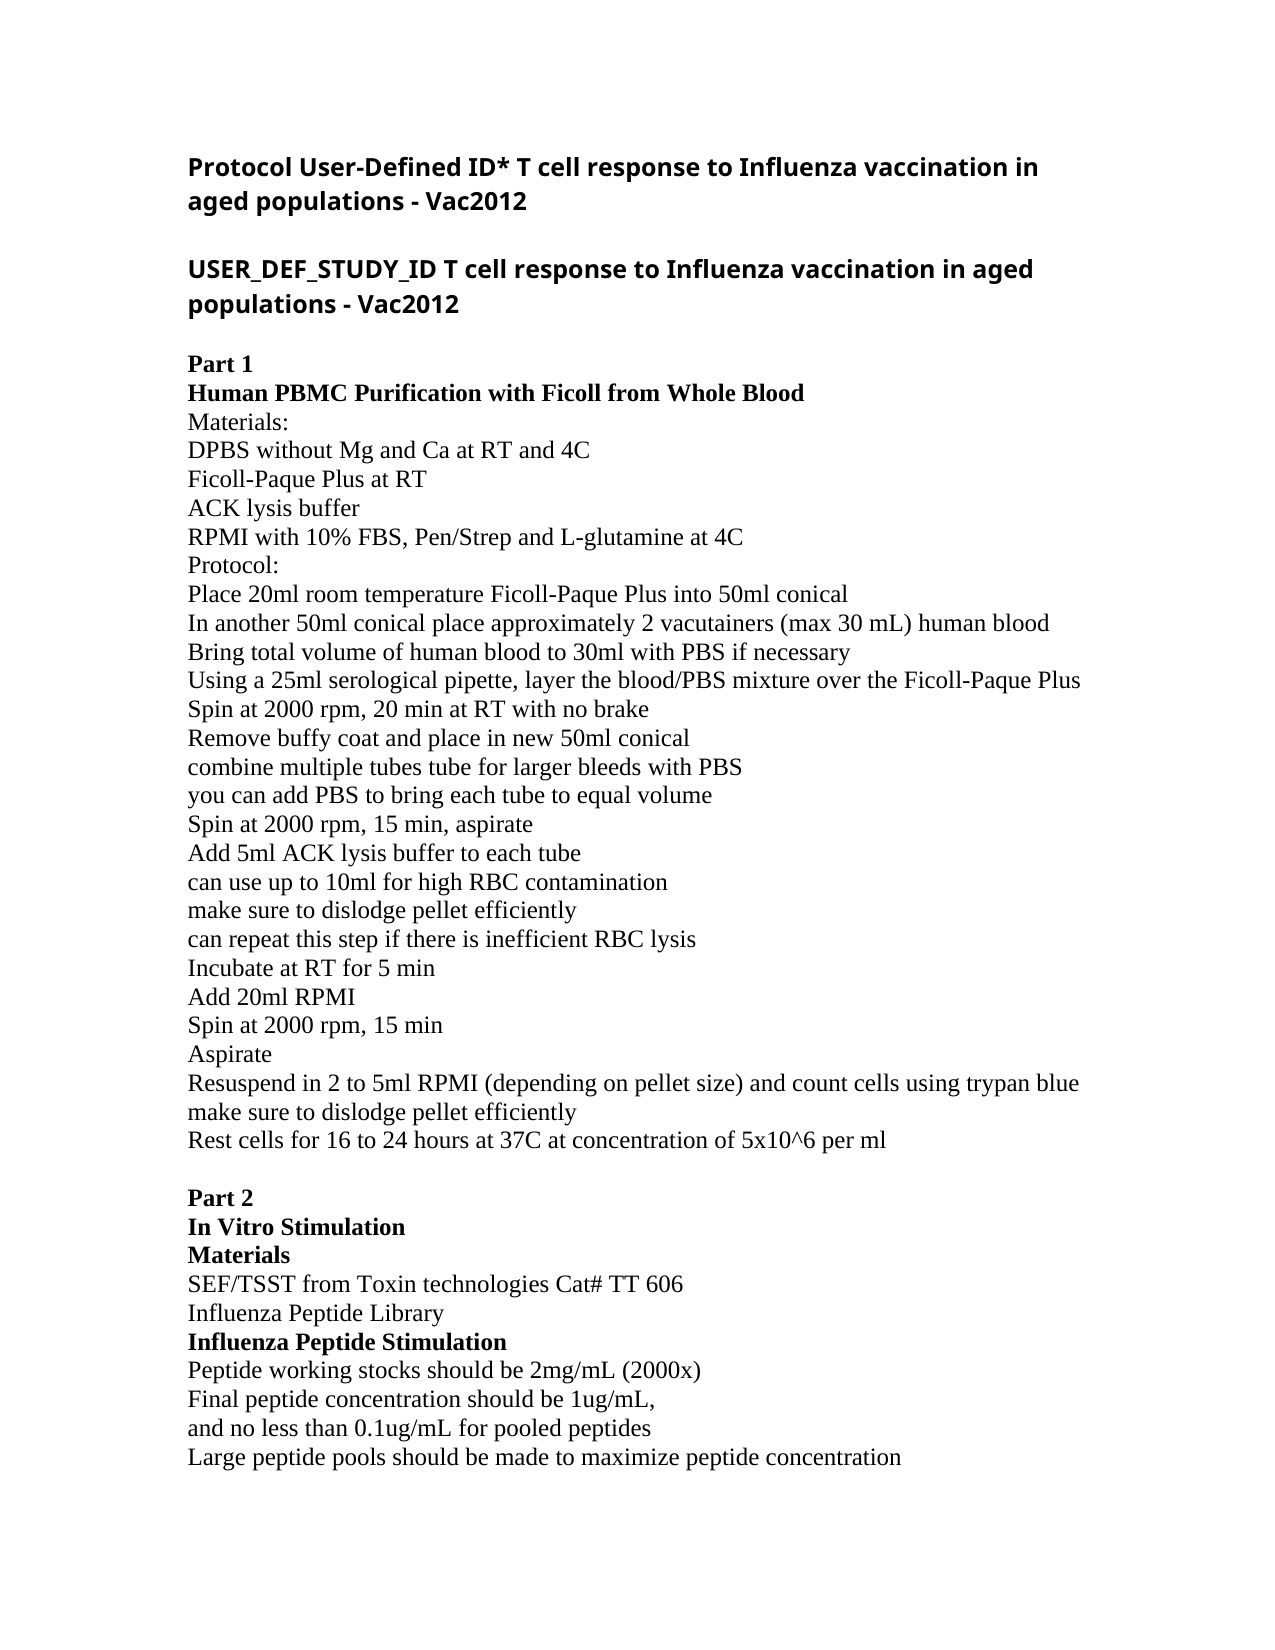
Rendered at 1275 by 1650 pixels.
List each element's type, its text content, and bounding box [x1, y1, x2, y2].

text combine multiple tubes tube for larger bleeds with PBS [187, 752, 1087, 780]
text Spin at 2000 rpm, 15 min [187, 1010, 1087, 1039]
text make sure to dislodge pellet efficiently [187, 895, 1087, 924]
text USER_DEF_STUDY_ID T cell response to Influenza vaccination in aged populations - Vac2012 [187, 252, 1087, 320]
text RPMI with 10% FBS, Pen/Strep and L-glutamine at 4C [187, 522, 1087, 550]
text Materials [187, 1240, 1087, 1269]
text and no less than 0.1ug/mL for pooled peptides [187, 1413, 1087, 1442]
text Resuspend in 2 to 5ml RPMI (depending on pellet size) and count cells using trypan blue [187, 1068, 1087, 1097]
text Rest cells for 16 to 24 hours at 37C at concentration of 5x10^6 per ml [187, 1125, 1087, 1154]
text Incubate at RT for 5 min [187, 953, 1087, 982]
text Remove buffy coat and place in new 50ml conical [187, 723, 1087, 752]
text Aspirate [187, 1039, 1087, 1068]
text Influenza Peptide Library [187, 1298, 1087, 1327]
text Peptide working stocks should be 2mg/mL (2000x) [187, 1355, 1087, 1384]
text DPBS without Mg and Ca at RT and 4C [187, 435, 1087, 464]
text can use up to 10ml for high RBC contamination [187, 867, 1087, 895]
text In Vitro Stimulation [187, 1212, 1087, 1240]
text Part 2 [187, 1183, 1087, 1212]
text Bring total volume of human blood to 30ml with PBS if necessary [187, 637, 1087, 665]
text Add 5ml ACK lysis buffer to each tube [187, 838, 1087, 867]
text Add 20ml RPMI [187, 982, 1087, 1010]
text Part 1 [187, 349, 1087, 378]
text SEF/TSST from Toxin technologies Cat# TT 606 [187, 1269, 1087, 1298]
text Using a 25ml serological pipette, layer the blood/PBS mixture over the Ficoll-Paque Plus [187, 665, 1087, 694]
text can repeat this step if there is inefficient RBC lysis [187, 924, 1087, 953]
text Final peptide concentration should be 1ug/mL, [187, 1384, 1087, 1413]
text Protocol: [187, 550, 1087, 579]
text Place 20ml room temperature Ficoll-Paque Plus into 50ml conical [187, 579, 1087, 608]
text you can add PBS to bring each tube to equal volume [187, 780, 1087, 809]
text make sure to dislodge pellet efficiently [187, 1097, 1087, 1125]
text Spin at 2000 rpm, 20 min at RT with no brake [187, 694, 1087, 723]
text Materials: [187, 407, 1087, 435]
text Ficoll-Paque Plus at RT [187, 464, 1087, 493]
text In another 50ml conical place approximately 2 vacutainers (max 30 mL) human blood [187, 608, 1087, 637]
text Protocol User-Defined ID* T cell response to Influenza vaccination in aged populations - Vac2012 [187, 150, 1087, 218]
text Influenza Peptide Stimulation [187, 1327, 1087, 1355]
text ACK lysis buffer [187, 493, 1087, 522]
text Spin at 2000 rpm, 15 min, aspirate [187, 809, 1087, 838]
text Human PBMC Purification with Ficoll from Whole Blood [187, 378, 1087, 407]
text Large peptide pools should be made to maximize peptide concentration [187, 1442, 1087, 1470]
